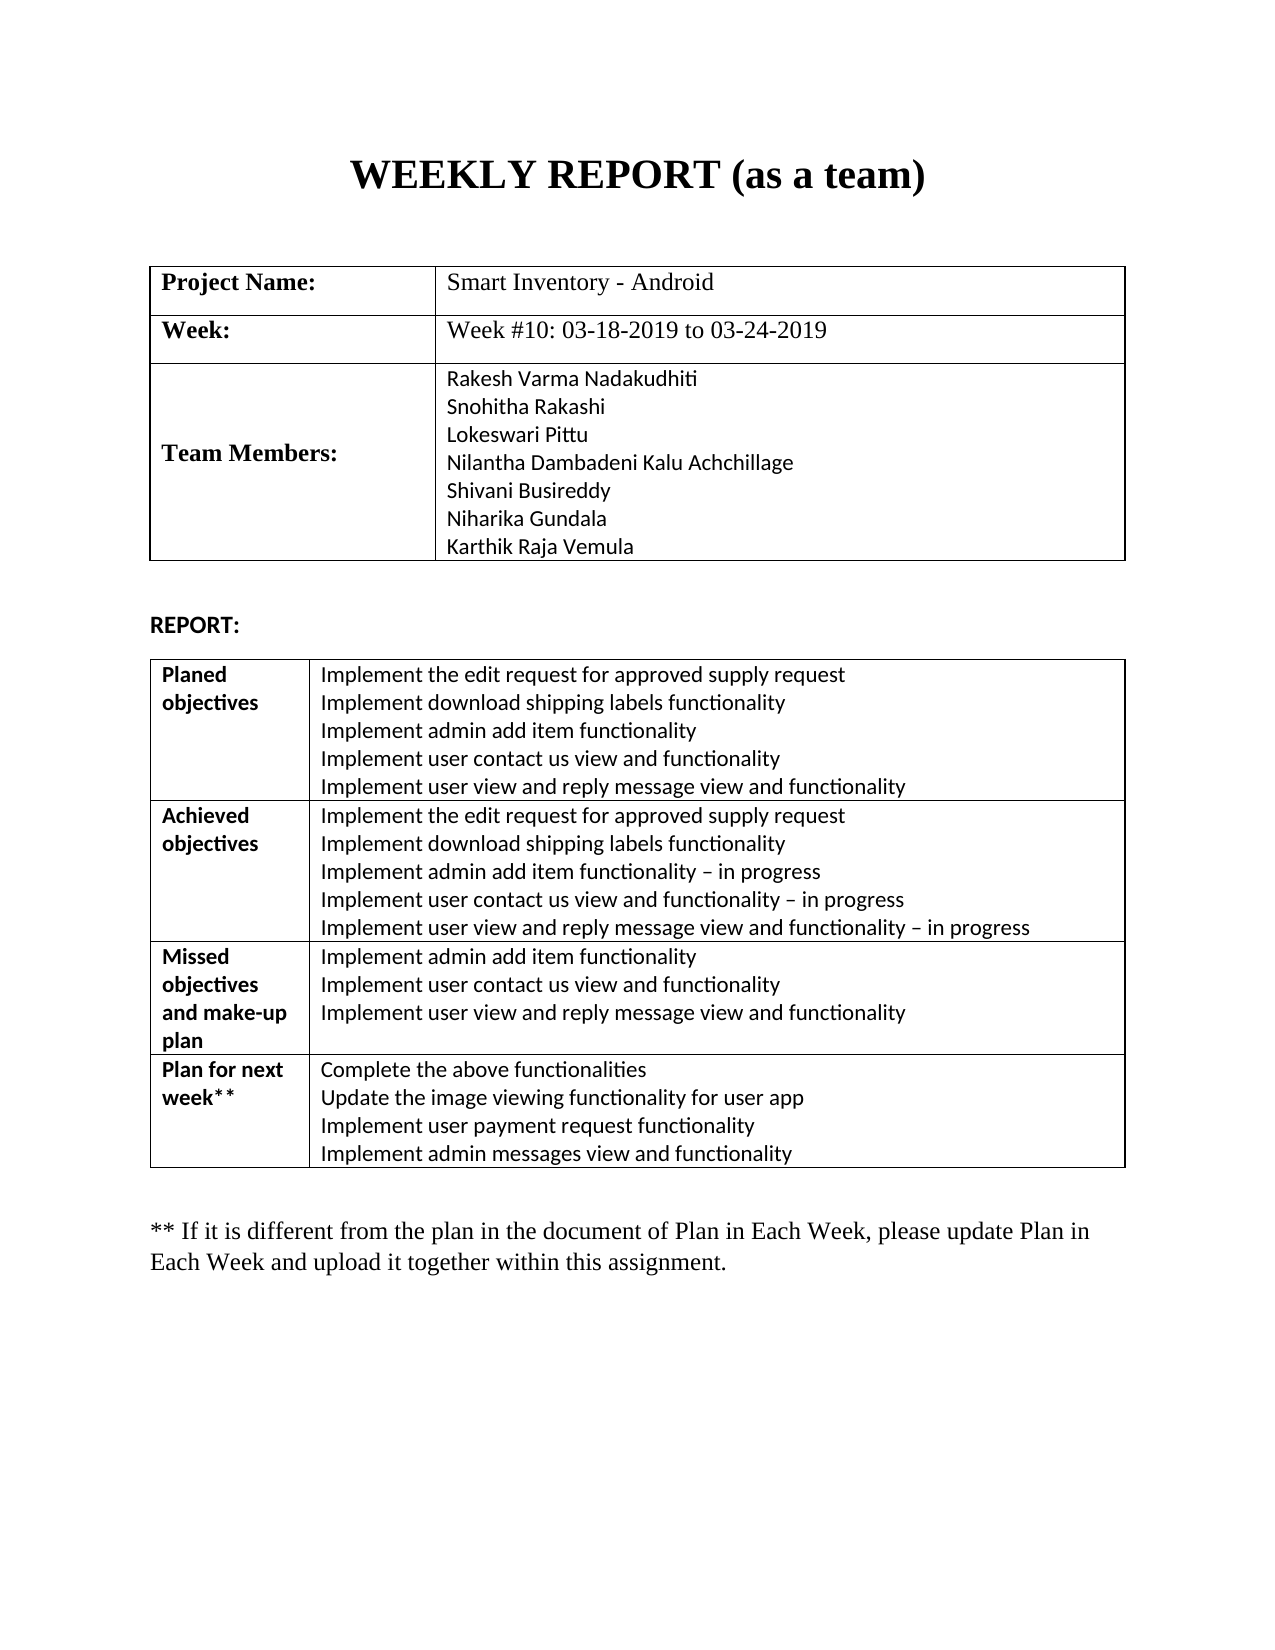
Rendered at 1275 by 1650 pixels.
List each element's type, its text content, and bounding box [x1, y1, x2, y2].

table_cell Team Members: [151, 364, 435, 560]
table_cell Missed objectives and make-up plan [151, 942, 309, 1054]
text ** If it is different from the plan in the document of Plan in Each Week, please update Plan in Each Week and upload it together within this assignment. [150, 1216, 1125, 1276]
text WEEKLY REPORT (as a team) [150, 150, 1125, 198]
table_cell Implement the edit request for approved supply request Implement download shipping labels functionality Implement admin add item functionality – in progress Implement user contact us view and functionality – in progress Implement user view and reply message view and functionality – in progress [310, 801, 1124, 941]
table_cell Rakesh Varma Nadakudhiti Snohitha Rakashi Lokeswari Pittu Nilantha Dambadeni Kalu Achchillage Shivani Busireddy Niharika Gundala Karthik Raja Vemula [436, 364, 1124, 560]
text REPORT: [150, 609, 1125, 639]
table_cell Achieved objectives [151, 801, 309, 941]
table_header Smart Inventory - Android [436, 267, 1124, 314]
table_cell Plan for next week** [151, 1055, 309, 1167]
table_cell Week #10: 03-18-2019 to 03-24-2019 [436, 316, 1124, 363]
table_header Project Name: [151, 267, 435, 314]
table_header Implement the edit request for approved supply request Implement download shipping labels functionality Implement admin add item functionality Implement user contact us view and functionality Implement user view and reply message view and functionality [310, 660, 1124, 800]
table_cell Week: [151, 316, 435, 363]
table_header Planed objectives [151, 660, 309, 800]
table_cell Implement admin add item functionality Implement user contact us view and functionality Implement user view and reply message view and functionality [310, 942, 1124, 1054]
table_cell Complete the above functionalities Update the image viewing functionality for user app Implement user payment request functionality Implement admin messages view and functionality [310, 1055, 1124, 1167]
